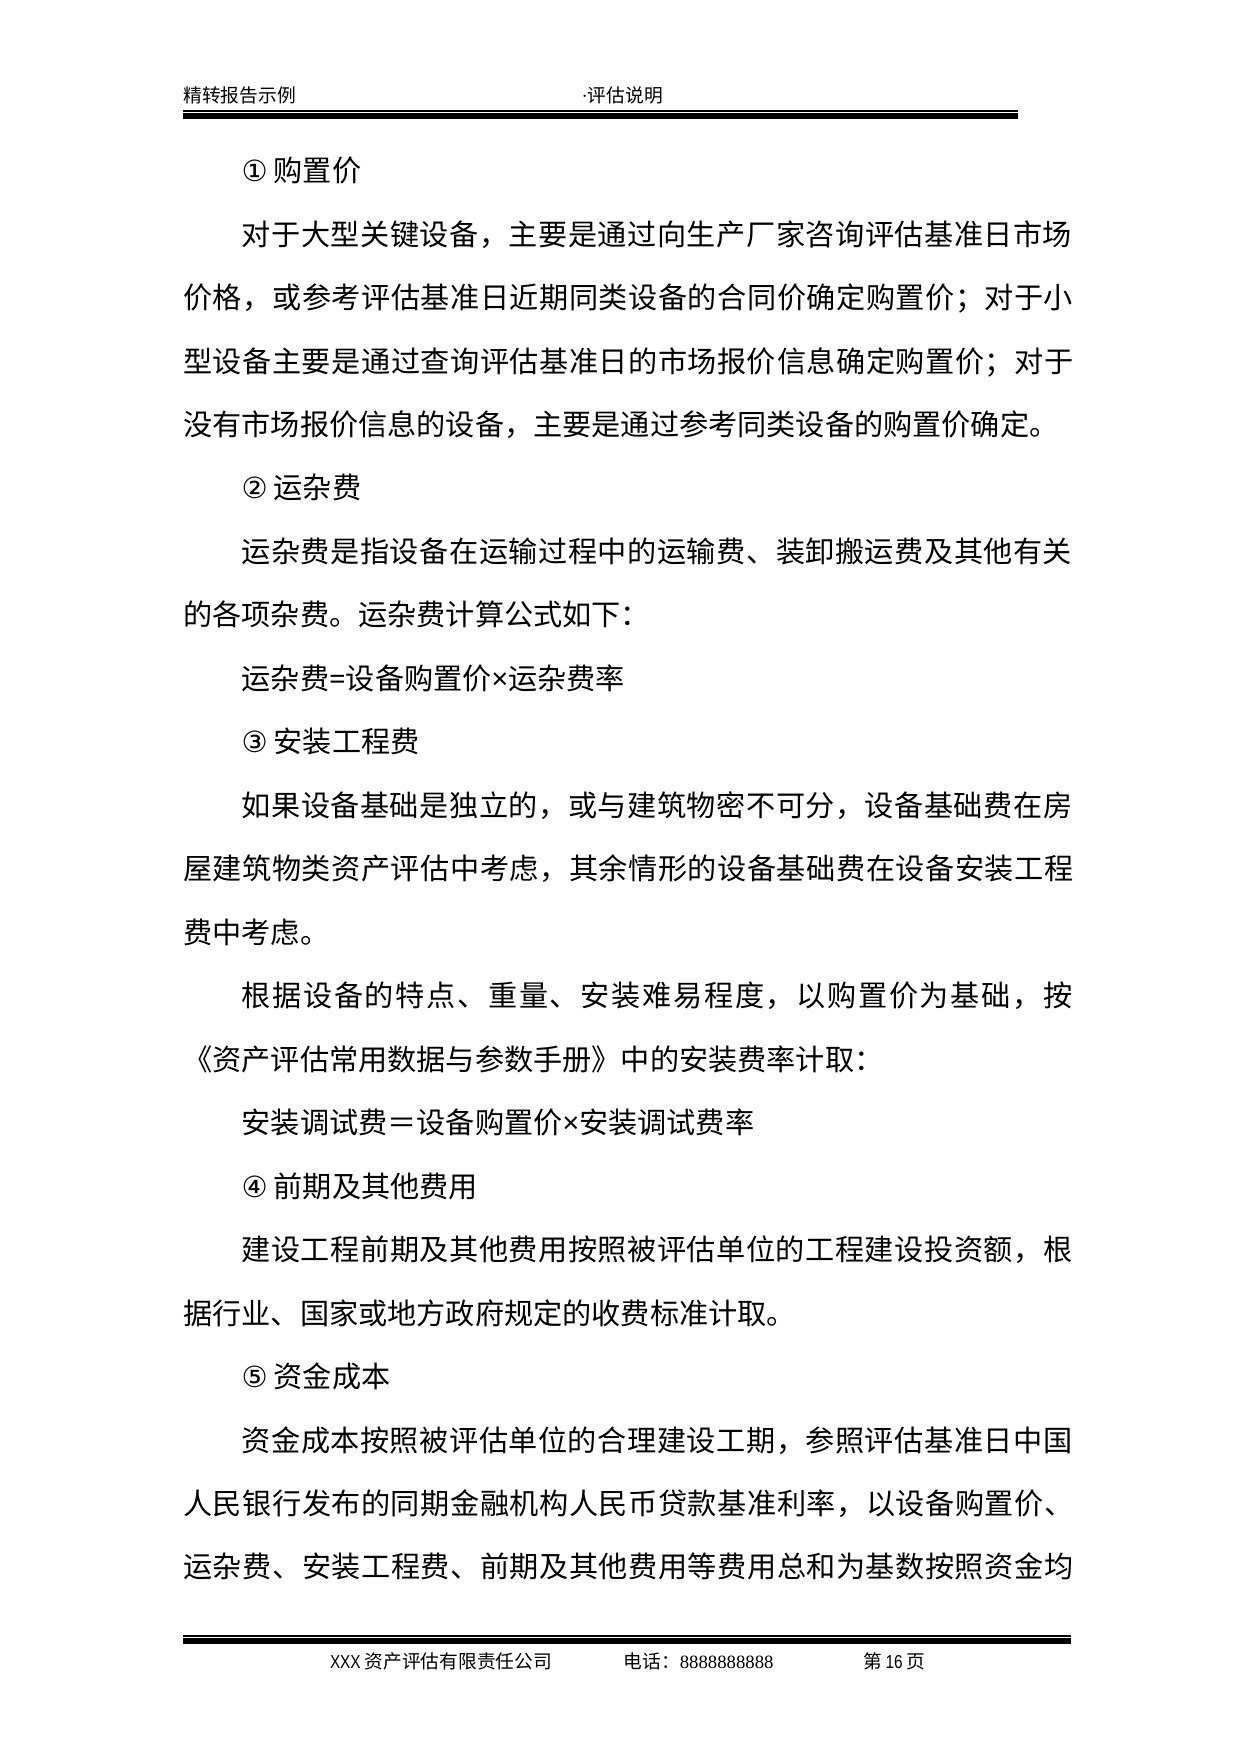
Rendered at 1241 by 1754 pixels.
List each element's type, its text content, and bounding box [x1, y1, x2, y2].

text 根据设备的特点、重量、安装难易程度，以购置价为基础，按《资产评估常用数据与参数手册》中的安装费率计取： [183, 973, 1075, 1078]
text ④前期及其他费用 [183, 1163, 1075, 1206]
text 运杂费=设备购置价×运杂费率 [183, 655, 1075, 698]
text 安装调试费＝设备购置价×安装调试费率 [183, 1100, 1075, 1142]
text 运杂费是指设备在运输过程中的运输费、装卸搬运费及其他有关的各项杂费。运杂费计算公式如下： [183, 528, 1075, 634]
text ③安装工程费 [183, 719, 1075, 761]
text 如果设备基础是独立的，或与建筑物密不可分，设备基础费在房屋建筑物类资产评估中考虑，其余情形的设备基础费在设备安装工程费中考虑。 [183, 782, 1075, 952]
text 对于大型关键设备，主要是通过向生产厂家咨询评估基准日市场价格，或参考评估基准日近期同类设备的合同价确定购置价；对于小型设备主要是通过查询评估基准日的市场报价信息确定购置价；对于没有市场报价信息的设备，主要是通过参考同类设备的购置价确定。 [183, 211, 1075, 444]
text 建设工程前期及其他费用按照被评估单位的工程建设投资额，根据行业、国家或地方政府规定的收费标准计取。 [183, 1227, 1075, 1332]
text ⑤资金成本 [183, 1354, 1075, 1396]
text ②运杂费 [183, 465, 1075, 507]
text ①购置价 [183, 148, 1075, 190]
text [183, 1417, 1075, 1586]
